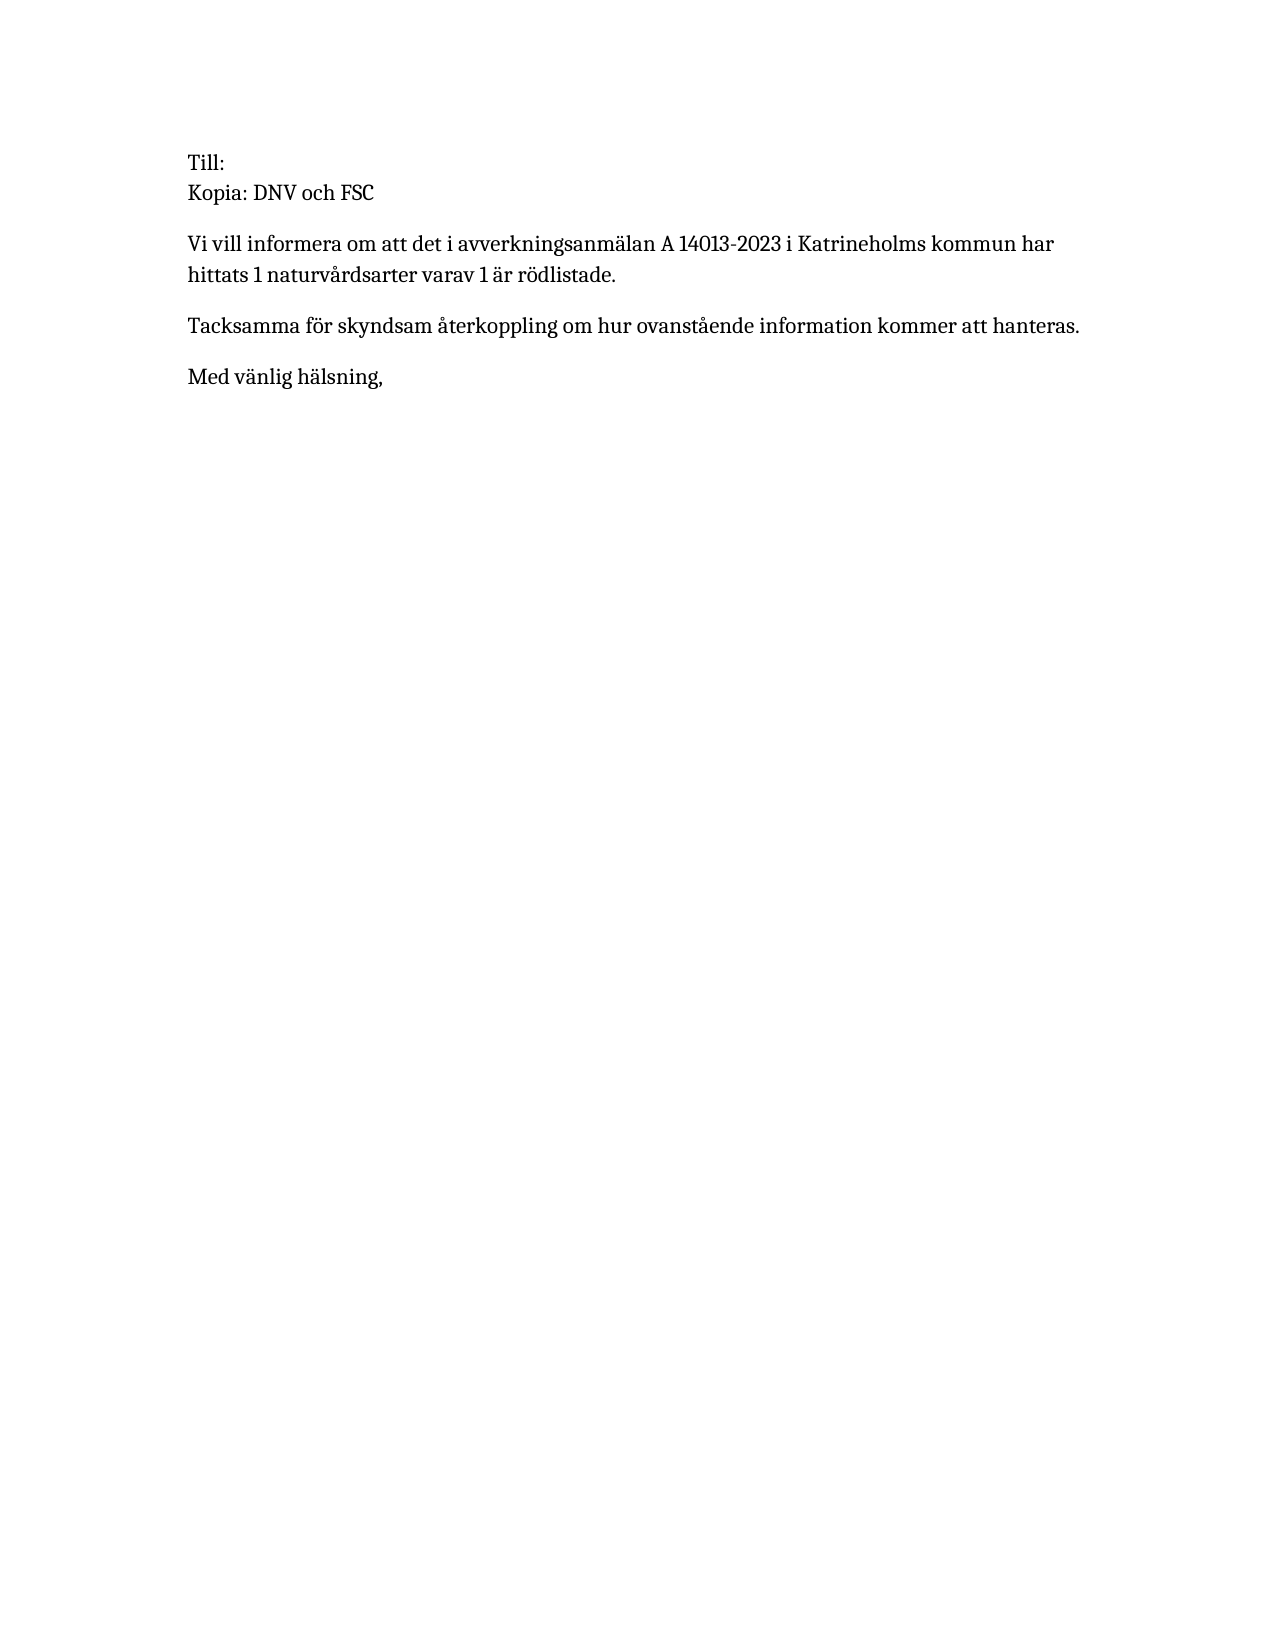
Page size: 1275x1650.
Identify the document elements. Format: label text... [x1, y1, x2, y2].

text Med vänlig hälsning, [187, 363, 1087, 420]
text Vi vill informera om att det i avverkningsanmälan A 14013-2023 i Katrineholms kommun har hittats 1 naturvårdsarter varav 1 är rödlistade. [187, 231, 1087, 288]
text Till: Kopia: DNV och FSC [187, 150, 1087, 207]
text Tacksamma för skyndsam återkoppling om hur ovanstående information kommer att hanteras. [187, 312, 1087, 339]
